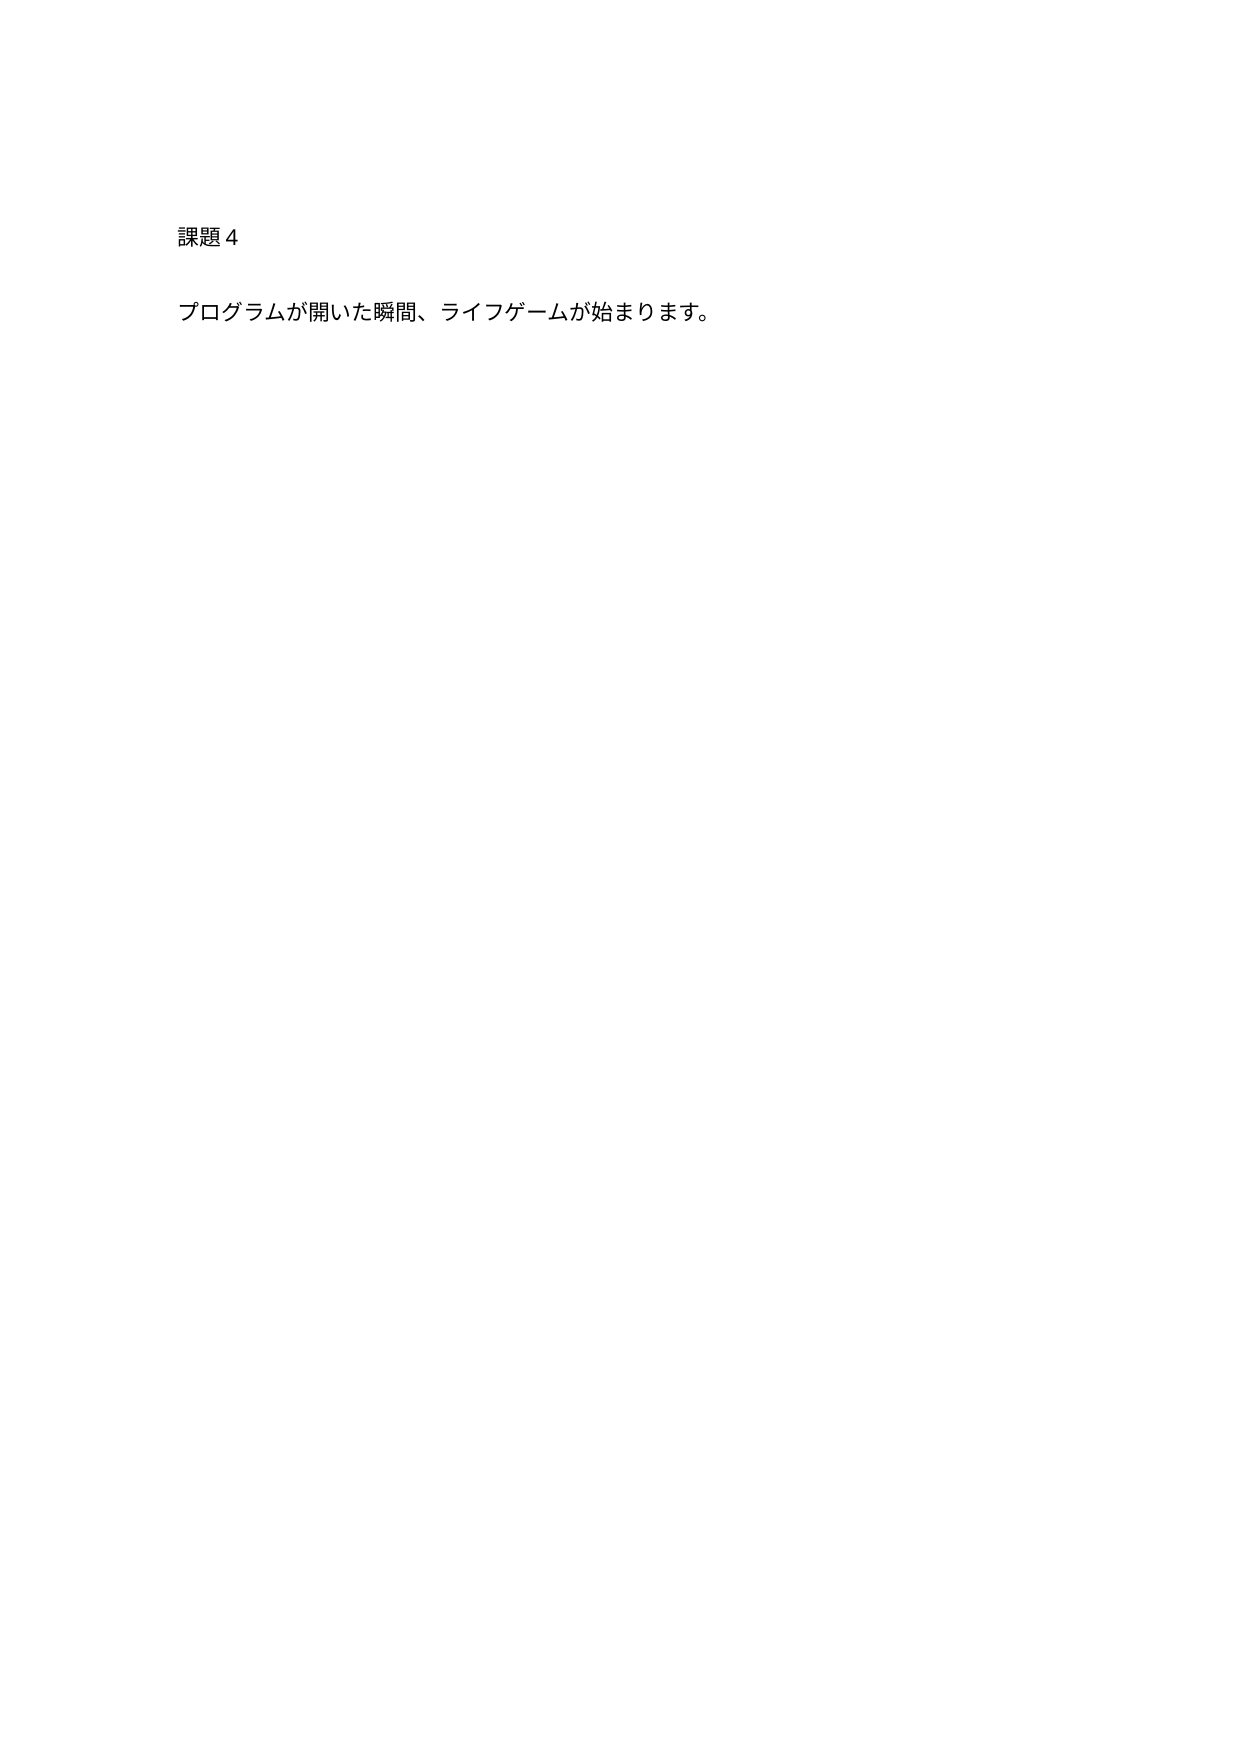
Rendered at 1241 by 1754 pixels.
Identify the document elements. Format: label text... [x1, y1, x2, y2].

text プログラムが開いた瞬間、ライフゲームが始まります。 [177, 292, 1063, 329]
text 課題4 [177, 217, 1063, 254]
